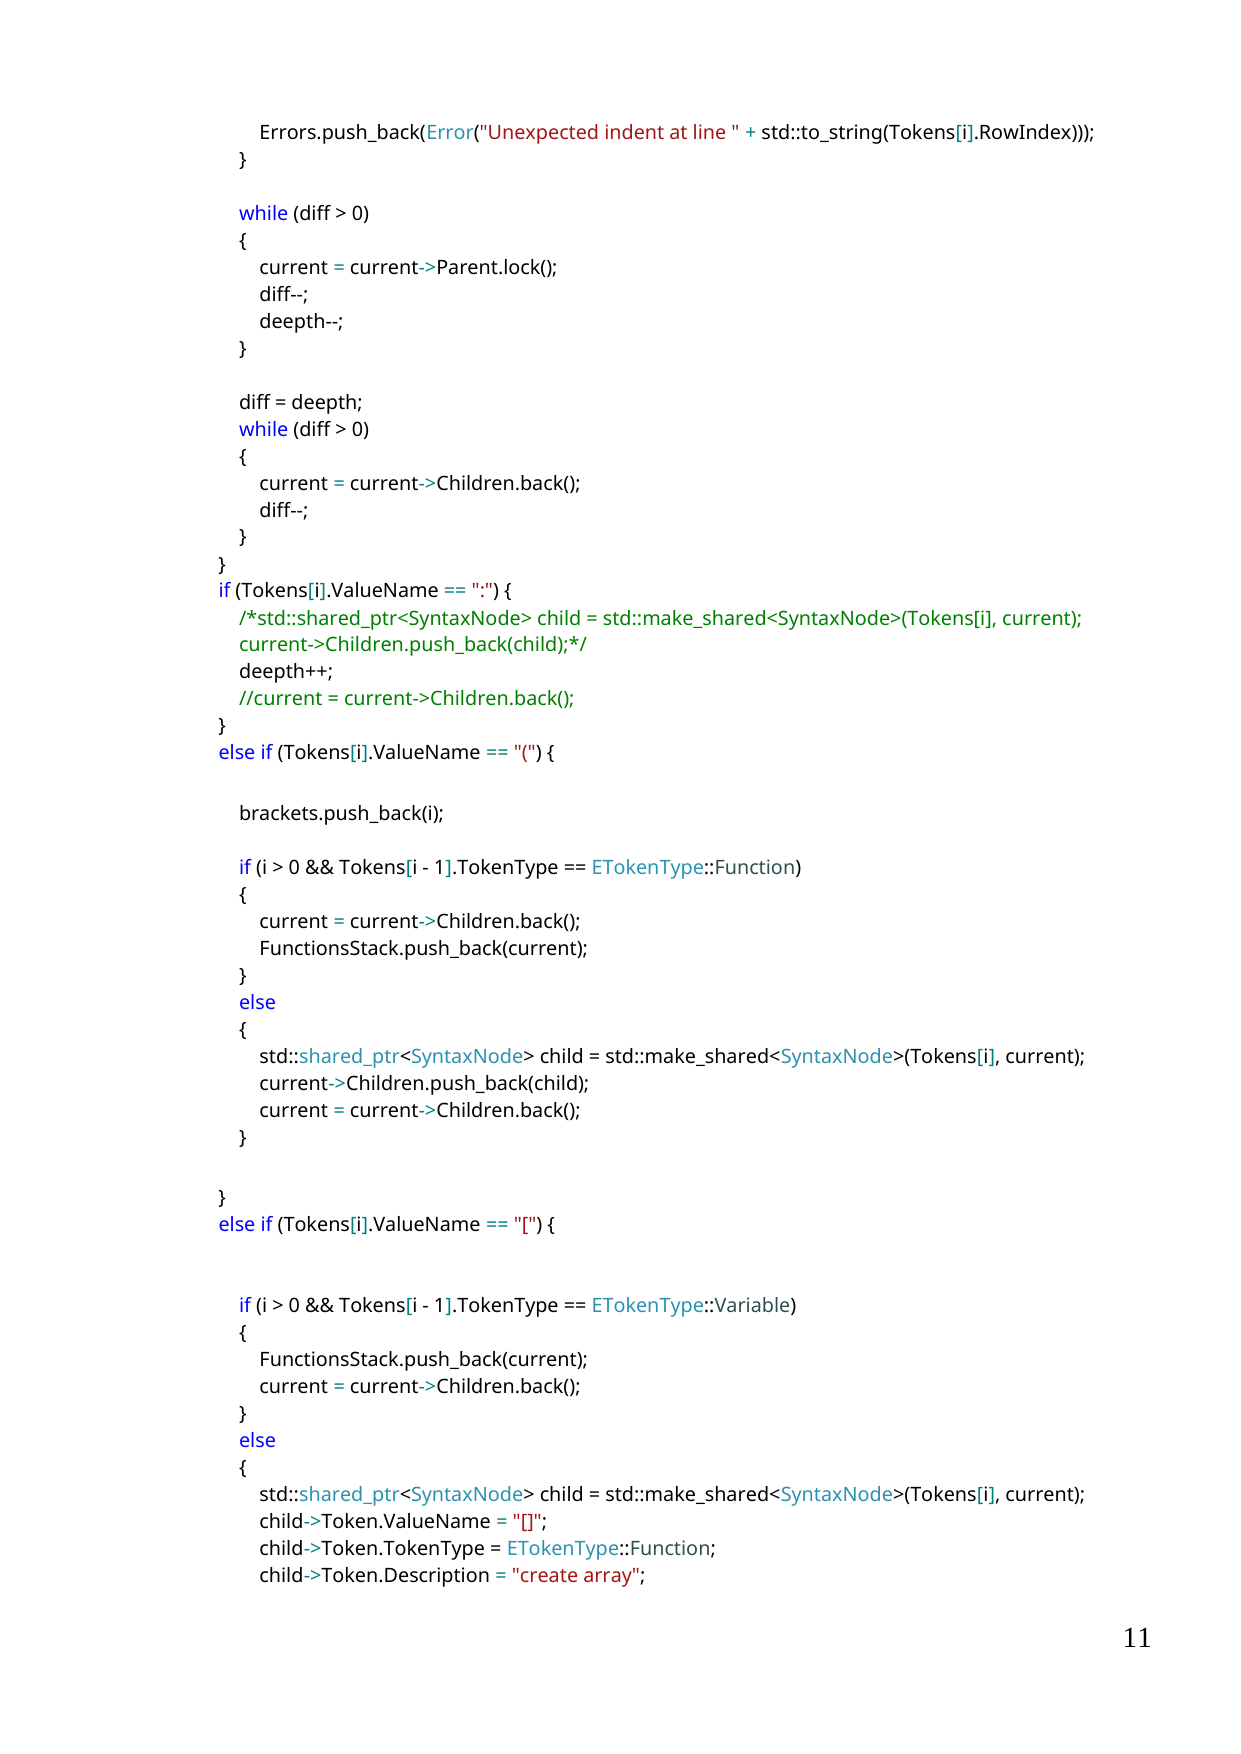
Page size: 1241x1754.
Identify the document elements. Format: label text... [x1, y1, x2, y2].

text else [177, 1426, 1152, 1453]
text brackets.push_back(i); [177, 799, 1152, 826]
text } [177, 334, 1152, 361]
text FunctionsStack.push_back(current); [177, 934, 1152, 961]
text { [177, 442, 1152, 469]
text } [177, 1183, 1152, 1210]
text } [177, 550, 1152, 577]
text else if (Tokens[i].ValueName == "(") { [177, 739, 1152, 766]
text child->Token.ValueName = "[]"; [177, 1507, 1152, 1534]
text std::shared_ptr<SyntaxNode> child = std::make_shared<SyntaxNode>(Tokens[i], current); [177, 1042, 1152, 1069]
text deepth++; [177, 658, 1152, 685]
text if (i > 0 && Tokens[i - 1].TokenType == ETokenType::Function) [177, 853, 1152, 880]
text current = current->Children.back(); [177, 469, 1152, 496]
text //current = current->Children.back(); [177, 685, 1152, 712]
text { [177, 1453, 1152, 1480]
text current = current->Children.back(); [177, 1096, 1152, 1123]
text deepth--; [177, 307, 1152, 334]
text if (i > 0 && Tokens[i - 1].TokenType == ETokenType::Variable) [177, 1291, 1152, 1318]
text } [177, 1123, 1152, 1150]
text child->Token.Description = "create array"; [177, 1561, 1152, 1588]
text while (diff > 0) [177, 415, 1152, 442]
text else if (Tokens[i].ValueName == "[") { [177, 1210, 1152, 1237]
text { [177, 226, 1152, 253]
text FunctionsStack.push_back(current); [177, 1345, 1152, 1372]
text current = current->Parent.lock(); [177, 253, 1152, 280]
text child->Token.TokenType = ETokenType::Function; [177, 1534, 1152, 1561]
text current = current->Children.back(); [177, 907, 1152, 934]
text std::shared_ptr<SyntaxNode> child = std::make_shared<SyntaxNode>(Tokens[i], current); [177, 1480, 1152, 1507]
text while (diff > 0) [177, 199, 1152, 226]
text current = current->Children.back(); [177, 1372, 1152, 1399]
text current->Children.push_back(child); [177, 1069, 1152, 1096]
text } [177, 523, 1152, 550]
text } [177, 712, 1152, 739]
text /*std::shared_ptr<SyntaxNode> child = std::make_shared<SyntaxNode>(Tokens[i], current); [177, 604, 1152, 631]
text } [177, 1399, 1152, 1426]
text { [177, 880, 1152, 907]
text diff--; [177, 280, 1152, 307]
text diff = deepth; [177, 388, 1152, 415]
text if (Tokens[i].ValueName == ":") { [177, 577, 1152, 604]
text diff--; [177, 496, 1152, 523]
text Errors.push_back(Error("Unexpected indent at line " + std::to_string(Tokens[i].RowIndex))); [177, 118, 1152, 145]
text else [177, 988, 1152, 1015]
text { [177, 1015, 1152, 1042]
text current->Children.push_back(child);*/ [177, 631, 1152, 658]
text } [177, 145, 1152, 172]
text } [177, 961, 1152, 988]
text { [177, 1318, 1152, 1345]
